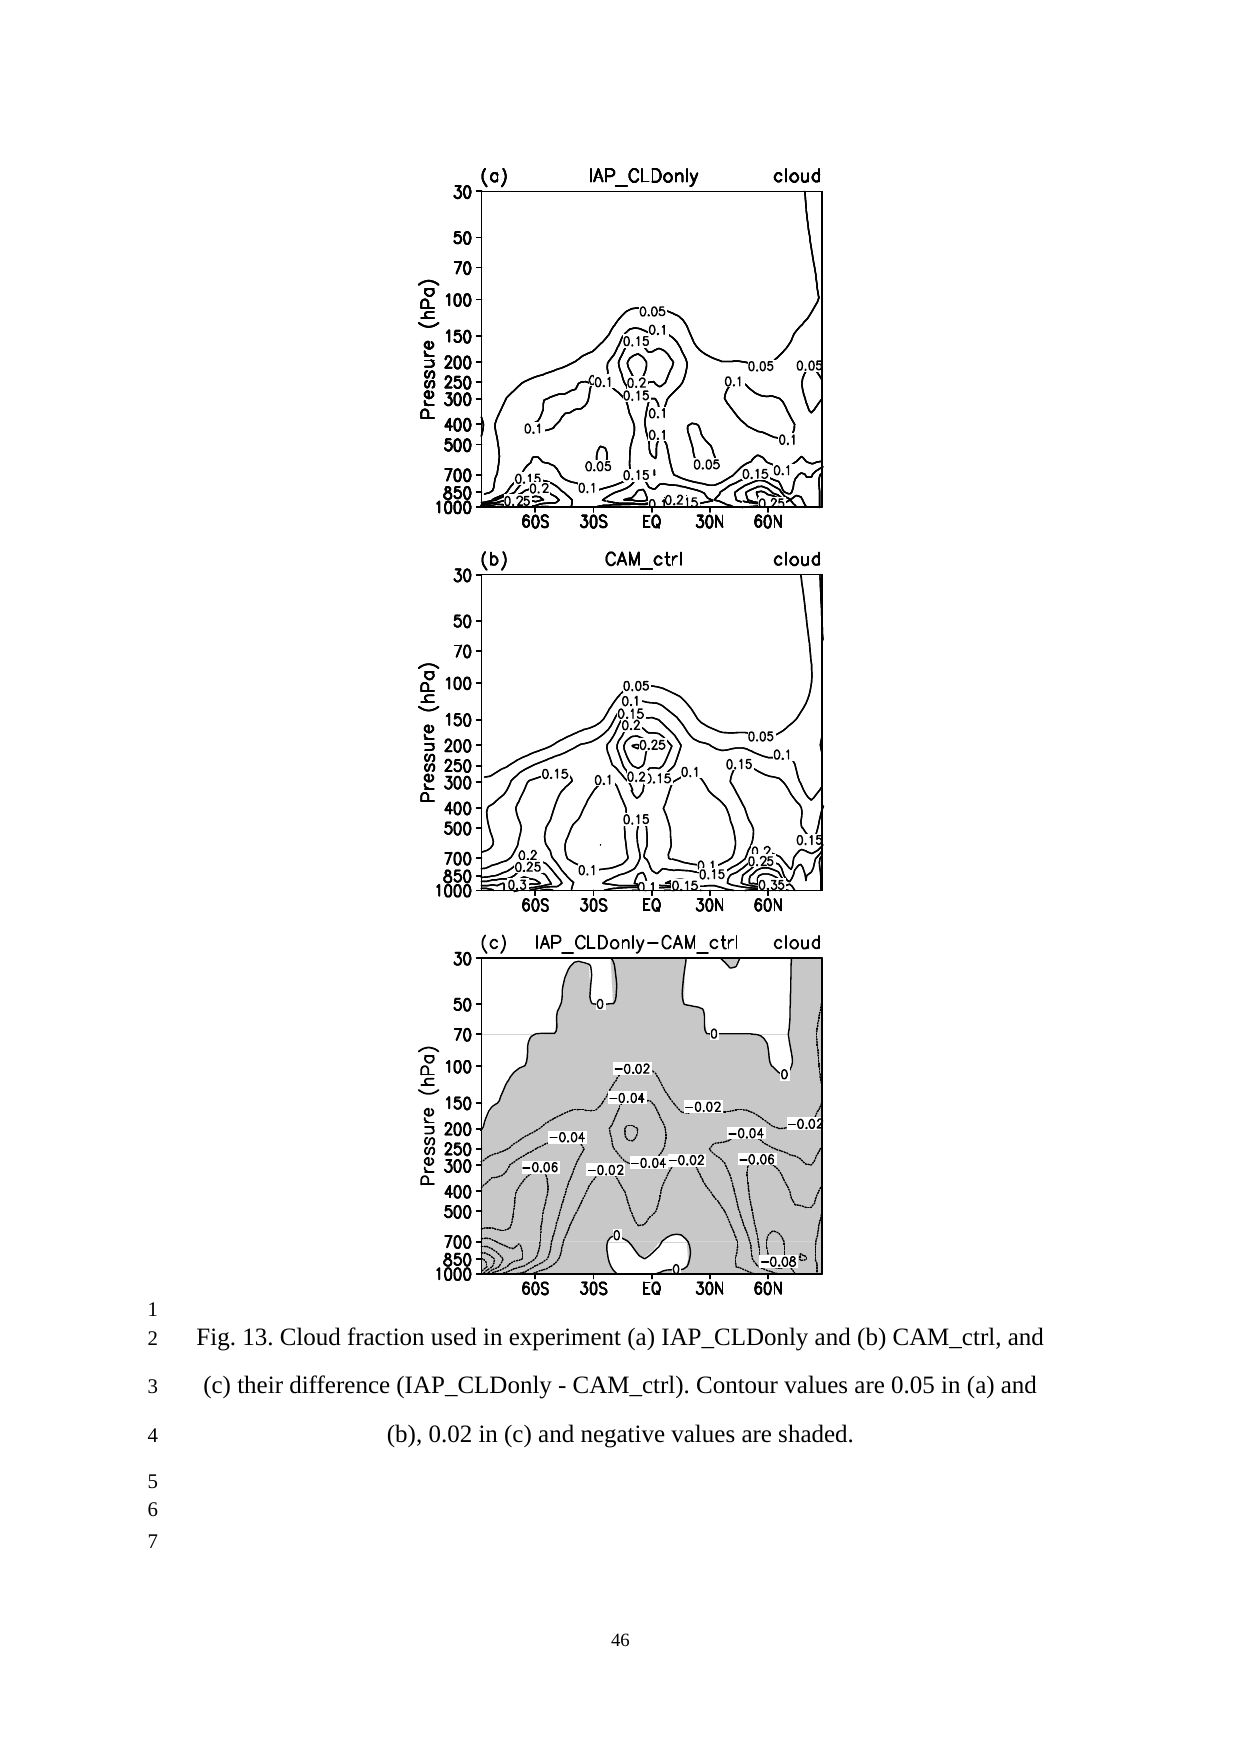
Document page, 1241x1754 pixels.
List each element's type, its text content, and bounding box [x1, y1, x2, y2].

text Fig. 13. Cloud fraction used in experiment (a) IAP_CLDonly and (b) CAM_ctrl, and (c) their difference (IAP_CLDonly - CAM_ctrl). Contour values are (a) and (b), (c) and negative values are shaded. [187, 1320, 1053, 1450]
